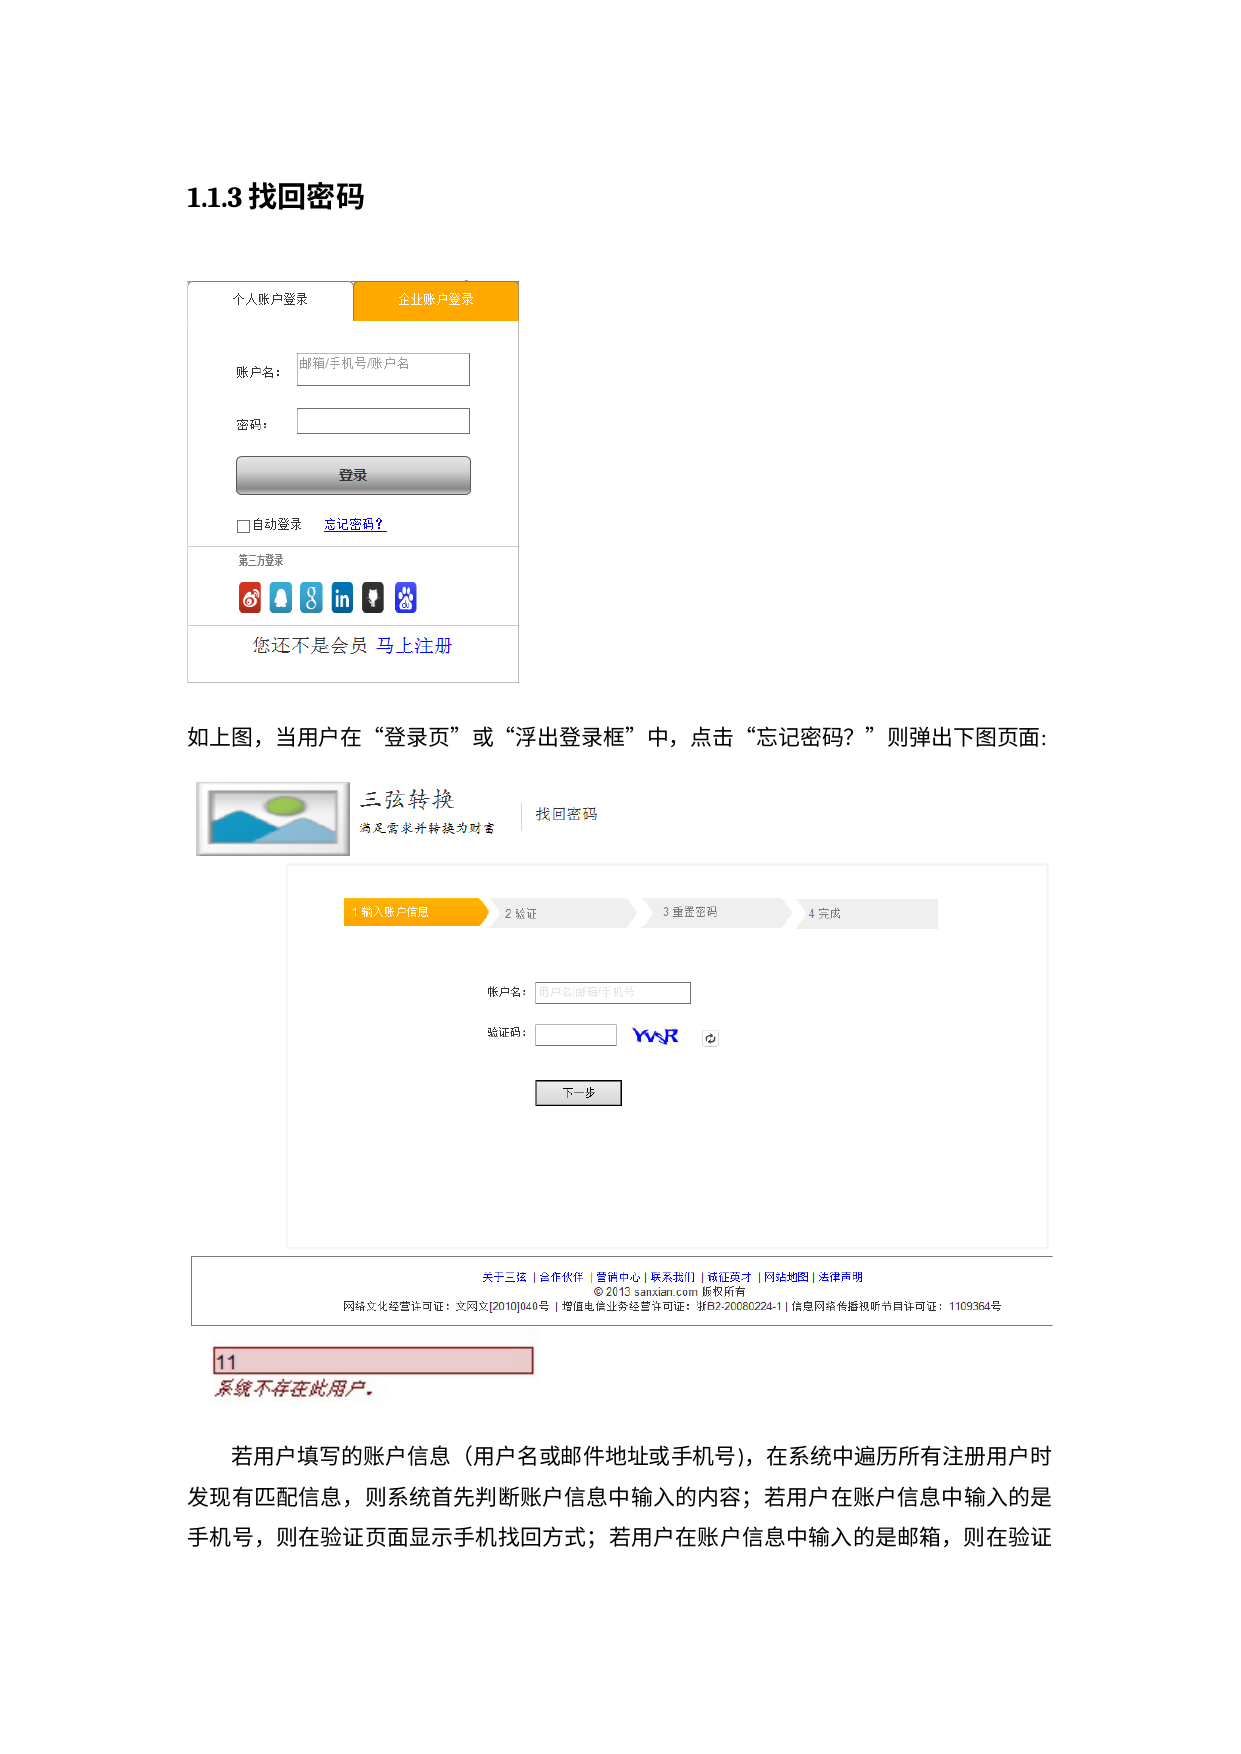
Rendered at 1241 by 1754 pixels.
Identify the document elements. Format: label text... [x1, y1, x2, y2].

subtitle 1.1.3找回密码 [187, 162, 1053, 227]
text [187, 1439, 1053, 1552]
text 如上图，当用户在“登录页”或“浮出登录框”中，点击“忘记密码？”则弹出下图页面: [187, 719, 1053, 752]
picture [187, 280, 519, 683]
picture [187, 776, 1053, 1416]
